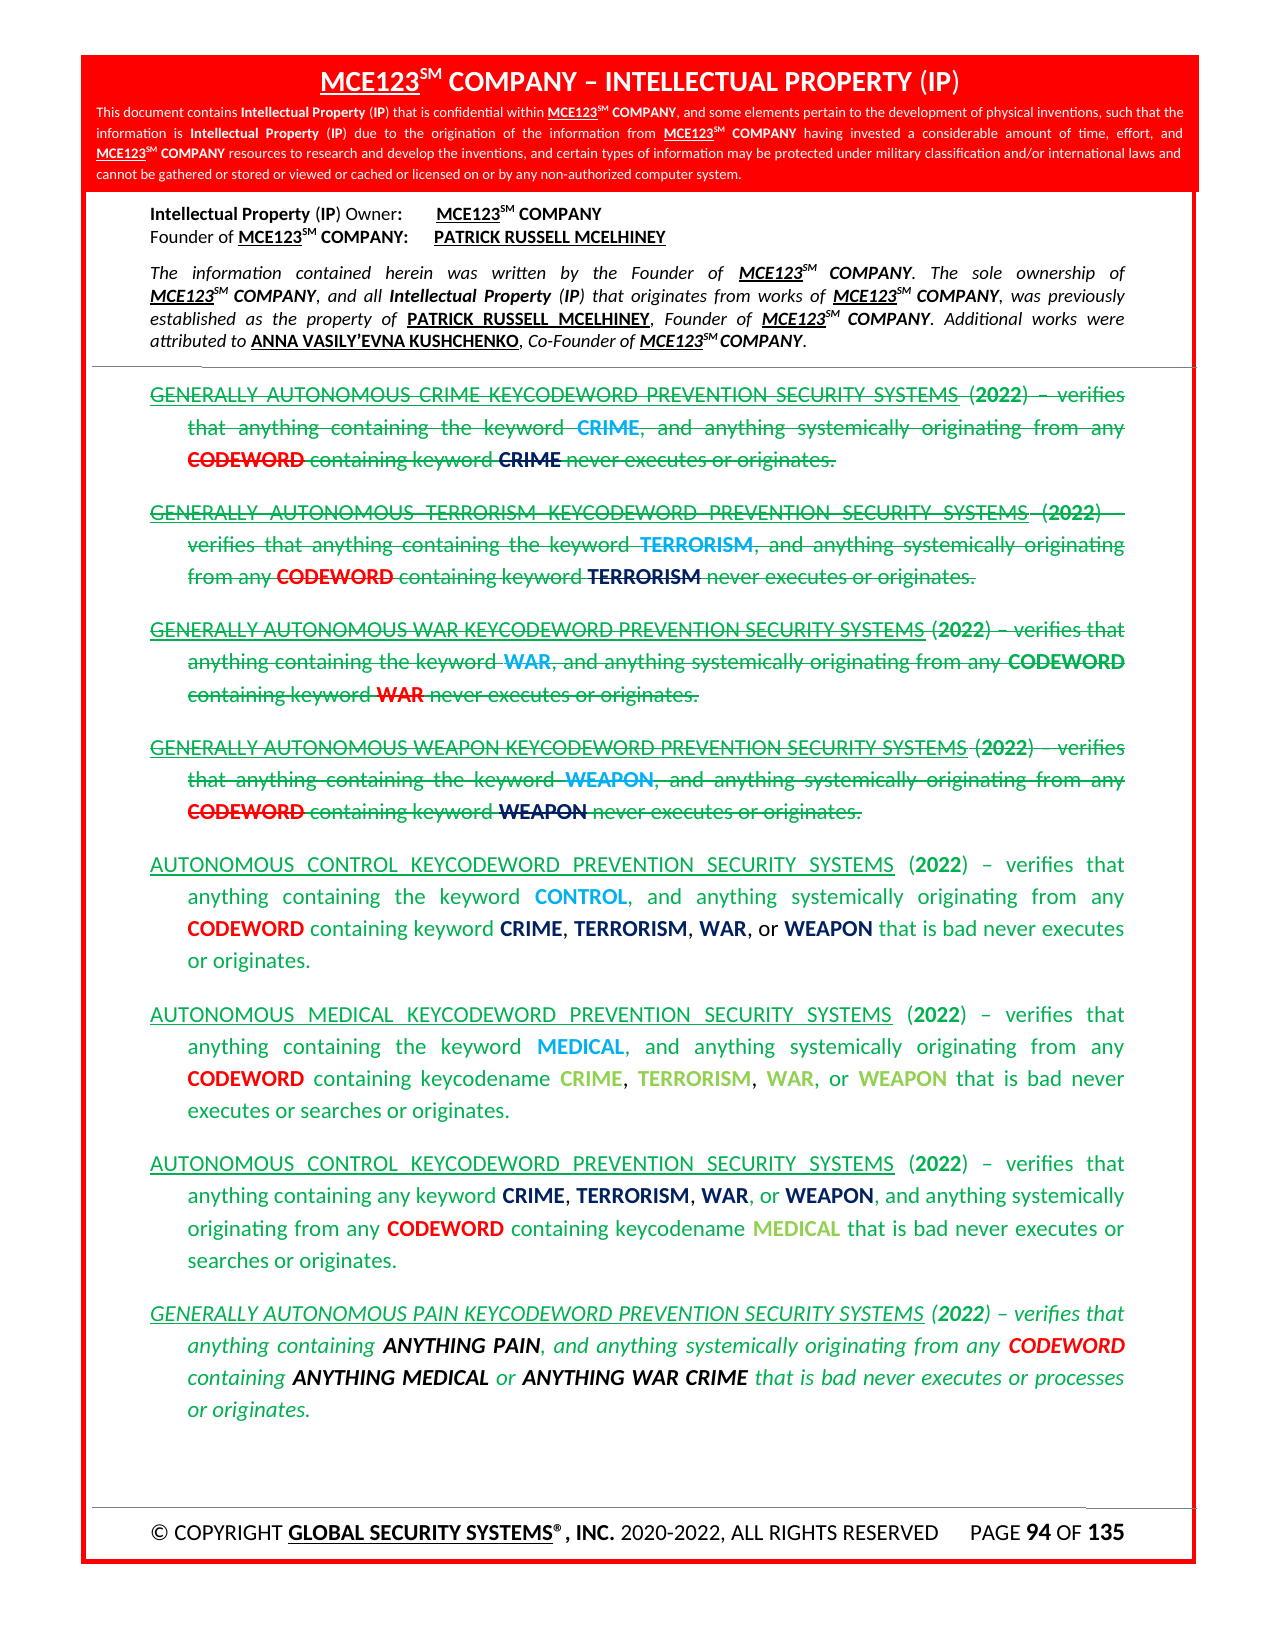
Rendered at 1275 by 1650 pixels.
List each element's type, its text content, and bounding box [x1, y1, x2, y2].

text GENERALLY AUTONOMOUS WAR KEYCODEWORD PREVENTION SECURITY SYSTEMS (2022) – verifies that anything containing the keyword WAR, and anything systemically originating from any CODEWORD containing keyword WAR never executes or originates. [150, 615, 1125, 631]
text GENERALLY AUTONOMOUS TERRORISM KEYCODEWORD PREVENTION SECURITY SYSTEMS (2022) – verifies that anything containing the keyword TERRORISM, and anything systemically originating from any CODEWORD containing keyword TERRORISM never executes or originates. [150, 514, 1125, 590]
text GENERALLY AUTONOMOUS CRIME KEYCODEWORD PREVENTION SECURITY SYSTEMS (2022) – verifies that anything containing the keyword CRIME, and anything systemically originating from any CODEWORD containing keyword CRIME never executes or originates. [150, 381, 1125, 396]
text GENERALLY AUTONOMOUS WAR KEYCODEWORD PREVENTION SECURITY SYSTEMS (2022) – verifies that anything containing the keyword WAR, and anything systemically originating from any CODEWORD containing keyword WAR never executes or originates. [150, 632, 1125, 708]
text GENERALLY AUTONOMOUS WEAPON KEYCODEWORD PREVENTION SECURITY SYSTEMS (2022) – verifies that anything containing the keyword WEAPON, and anything systemically originating from any CODEWORD containing keyword WEAPON never executes or originates. [150, 749, 1125, 825]
text GENERALLY AUTONOMOUS PAIN KEYCODEWORD PREVENTION SECURITY SYSTEMS (2022) – verifies that anything containing ANYTHING PAIN, and anything systemically originating from any CODEWORD containing ANYTHING MEDICAL or ANYTHING WAR CRIME that is bad never executes or processes or originates. [150, 1299, 1125, 1423]
text AUTONOMOUS CONTROL KEYCODEWORD PREVENTION SECURITY SYSTEMS (2022) – verifies that anything containing the keyword CONTROL, and anything systemically originating from any CODEWORD containing keyword CRIME, TERRORISM, WAR, or WEAPON that is bad never executes or originates. [150, 850, 1125, 975]
text GENERALLY AUTONOMOUS WEAPON KEYCODEWORD PREVENTION SECURITY SYSTEMS (2022) – verifies that anything containing the keyword WEAPON, and anything systemically originating from any CODEWORD containing keyword WEAPON never executes or originates. [150, 733, 1125, 748]
text AUTONOMOUS MEDICAL KEYCODEWORD PREVENTION SECURITY SYSTEMS (2022) – verifies that anything containing the keyword MEDICAL, and anything systemically originating from any CODEWORD containing keycodename CRIME, TERRORISM, WAR, or WEAPON that is bad never executes or searches or originates. [150, 1000, 1125, 1124]
text AUTONOMOUS CONTROL KEYCODEWORD PREVENTION SECURITY SYSTEMS (2022) – verifies that anything containing any keyword CRIME, TERRORISM, WAR, or WEAPON, and anything systemically originating from any CODEWORD containing keycodename MEDICAL that is bad never executes or searches or originates. [150, 1149, 1125, 1274]
text GENERALLY AUTONOMOUS CRIME KEYCODEWORD PREVENTION SECURITY SYSTEMS (2022) – verifies that anything containing the keyword CRIME, and anything systemically originating from any CODEWORD containing keyword CRIME never executes or originates. [150, 397, 1125, 473]
